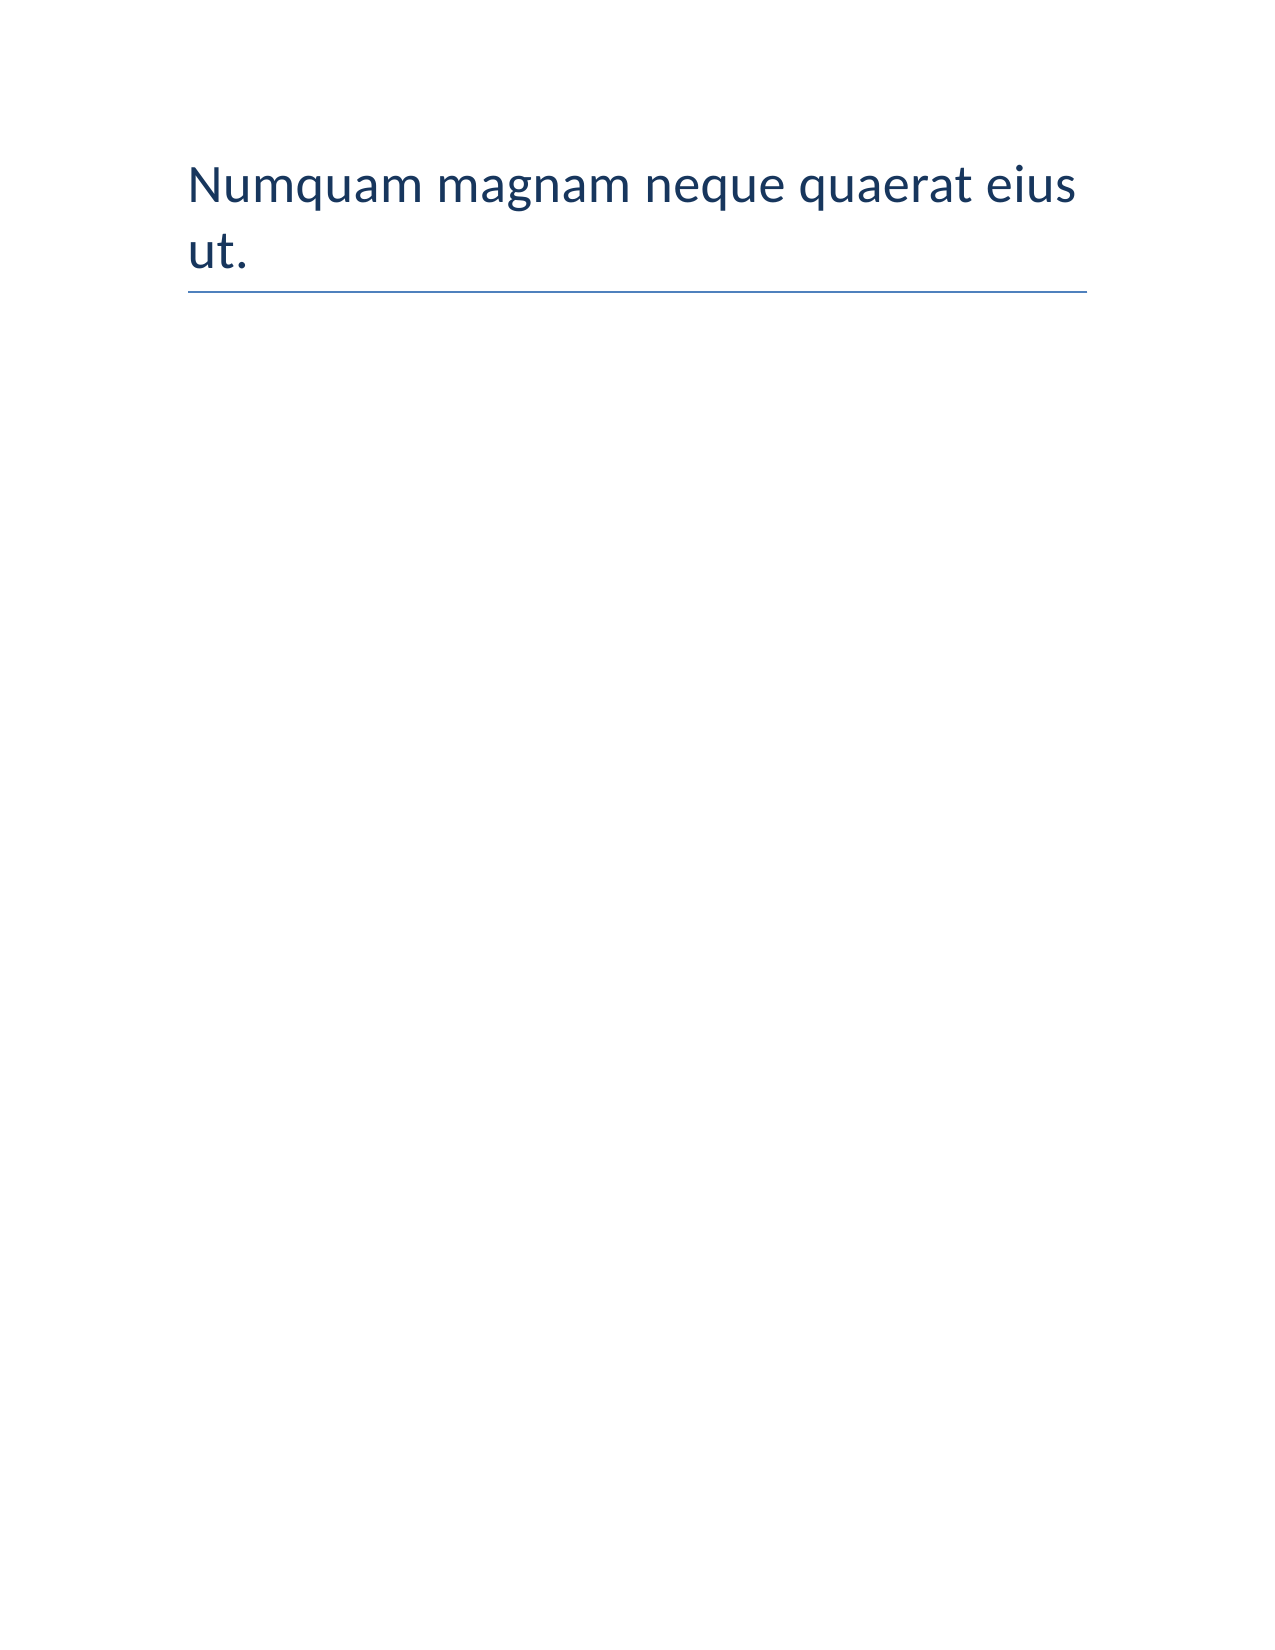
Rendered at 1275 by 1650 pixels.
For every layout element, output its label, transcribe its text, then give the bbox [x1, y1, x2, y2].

title Numquam magnam neque quaerat eius ut. [187, 150, 1087, 293]
